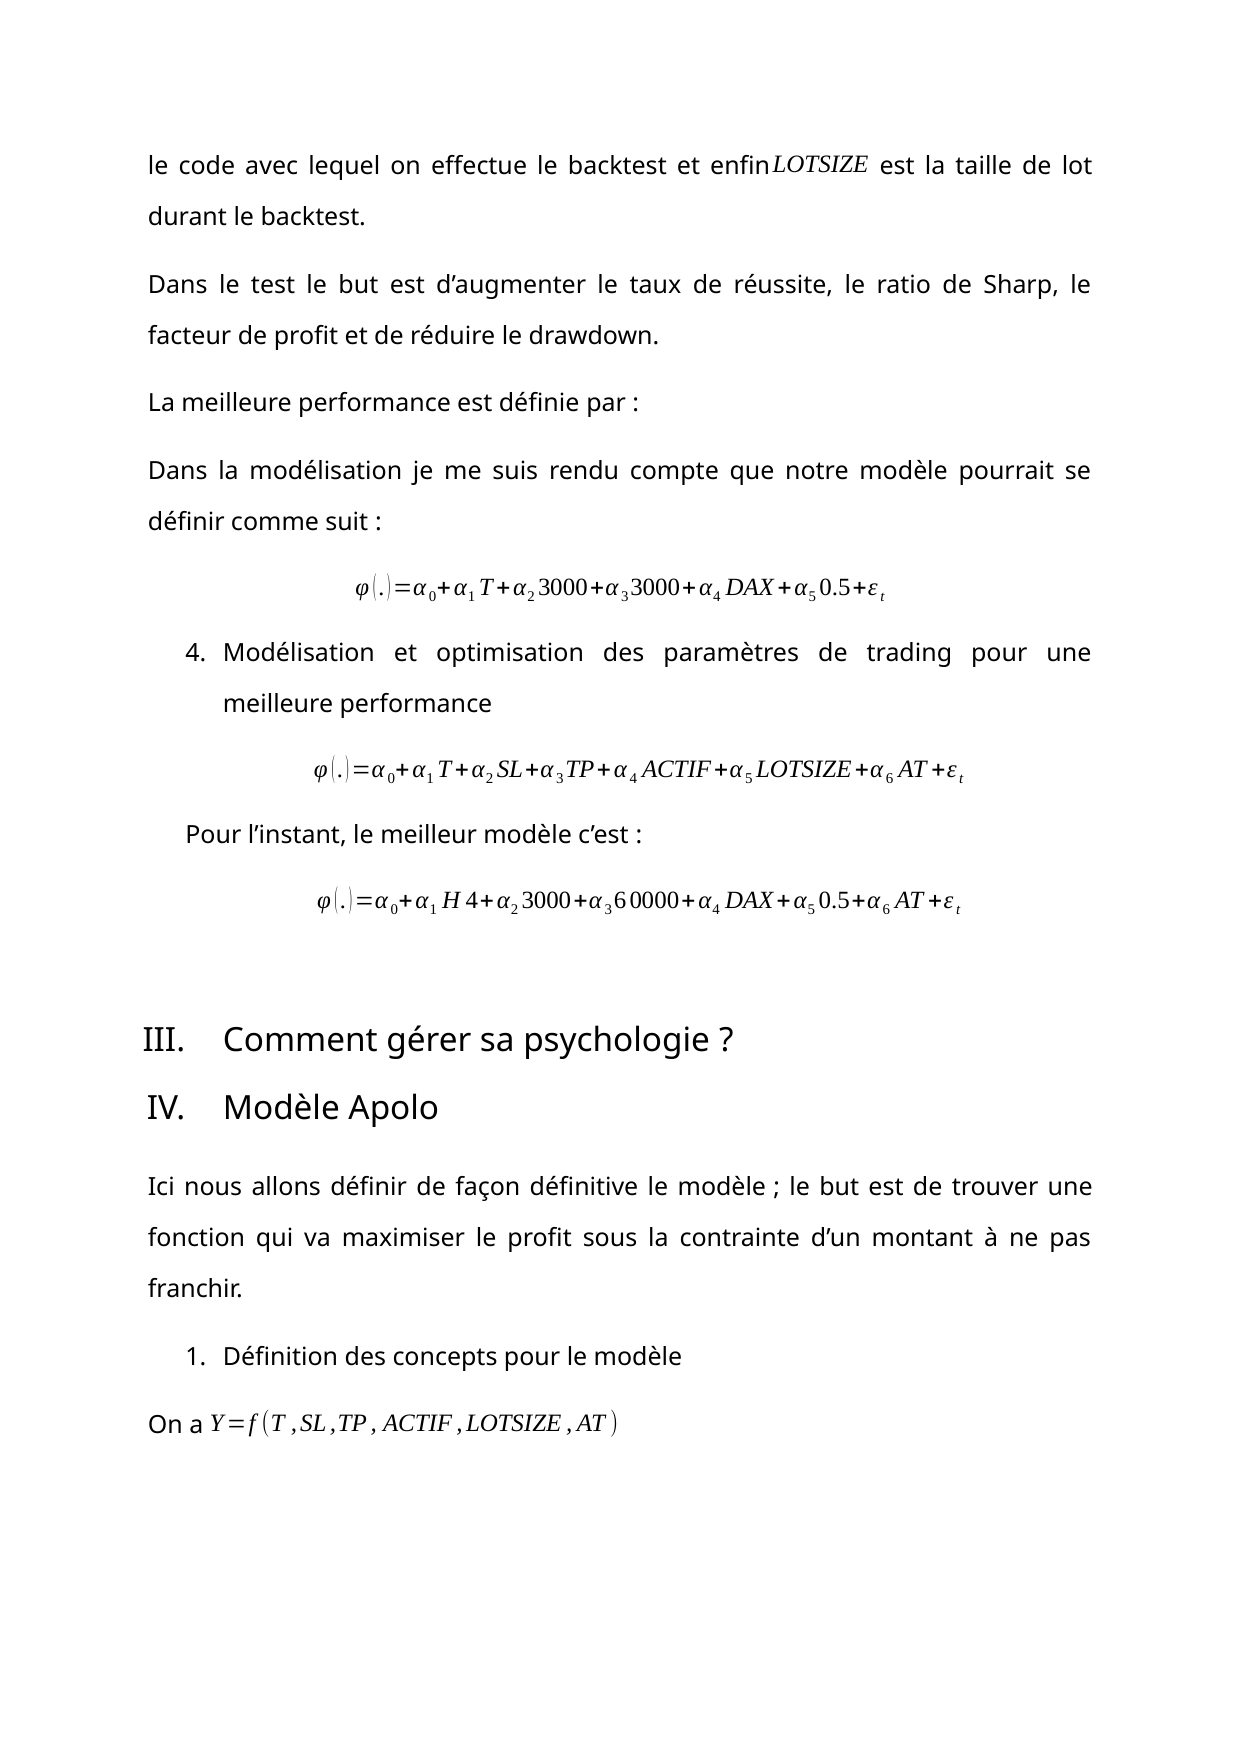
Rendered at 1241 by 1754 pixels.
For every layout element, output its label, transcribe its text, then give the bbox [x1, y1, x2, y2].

list Modèle Apolo [185, 1084, 1093, 1129]
list Comment gérer sa psychologie ? [185, 1016, 1093, 1061]
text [148, 148, 1093, 233]
list Modélisation et optimisation des paramètres de trading pour une meilleure performance [185, 635, 1093, 720]
text Pour l’instant, le meilleur modèle c’est : [185, 817, 1093, 851]
text La meilleure performance est définie par : [148, 385, 1093, 419]
text Ici nous allons définir de façon définitive le modèle ; le but est de trouver une fonction qui va maximiser le profit sous la contrainte d’un montant à ne pas franchir. [148, 1169, 1093, 1305]
text Dans le test le but est d’augmenter le taux de réussite, le ratio de Sharp, le facteur de profit et de réduire le drawdown. [148, 266, 1093, 351]
text Dans la modélisation je me suis rendu compte que notre modèle pourrait se définir comme suit : [148, 453, 1093, 538]
list Définition des concepts pour le modèle [185, 1339, 1093, 1373]
text On a [148, 1406, 1093, 1441]
